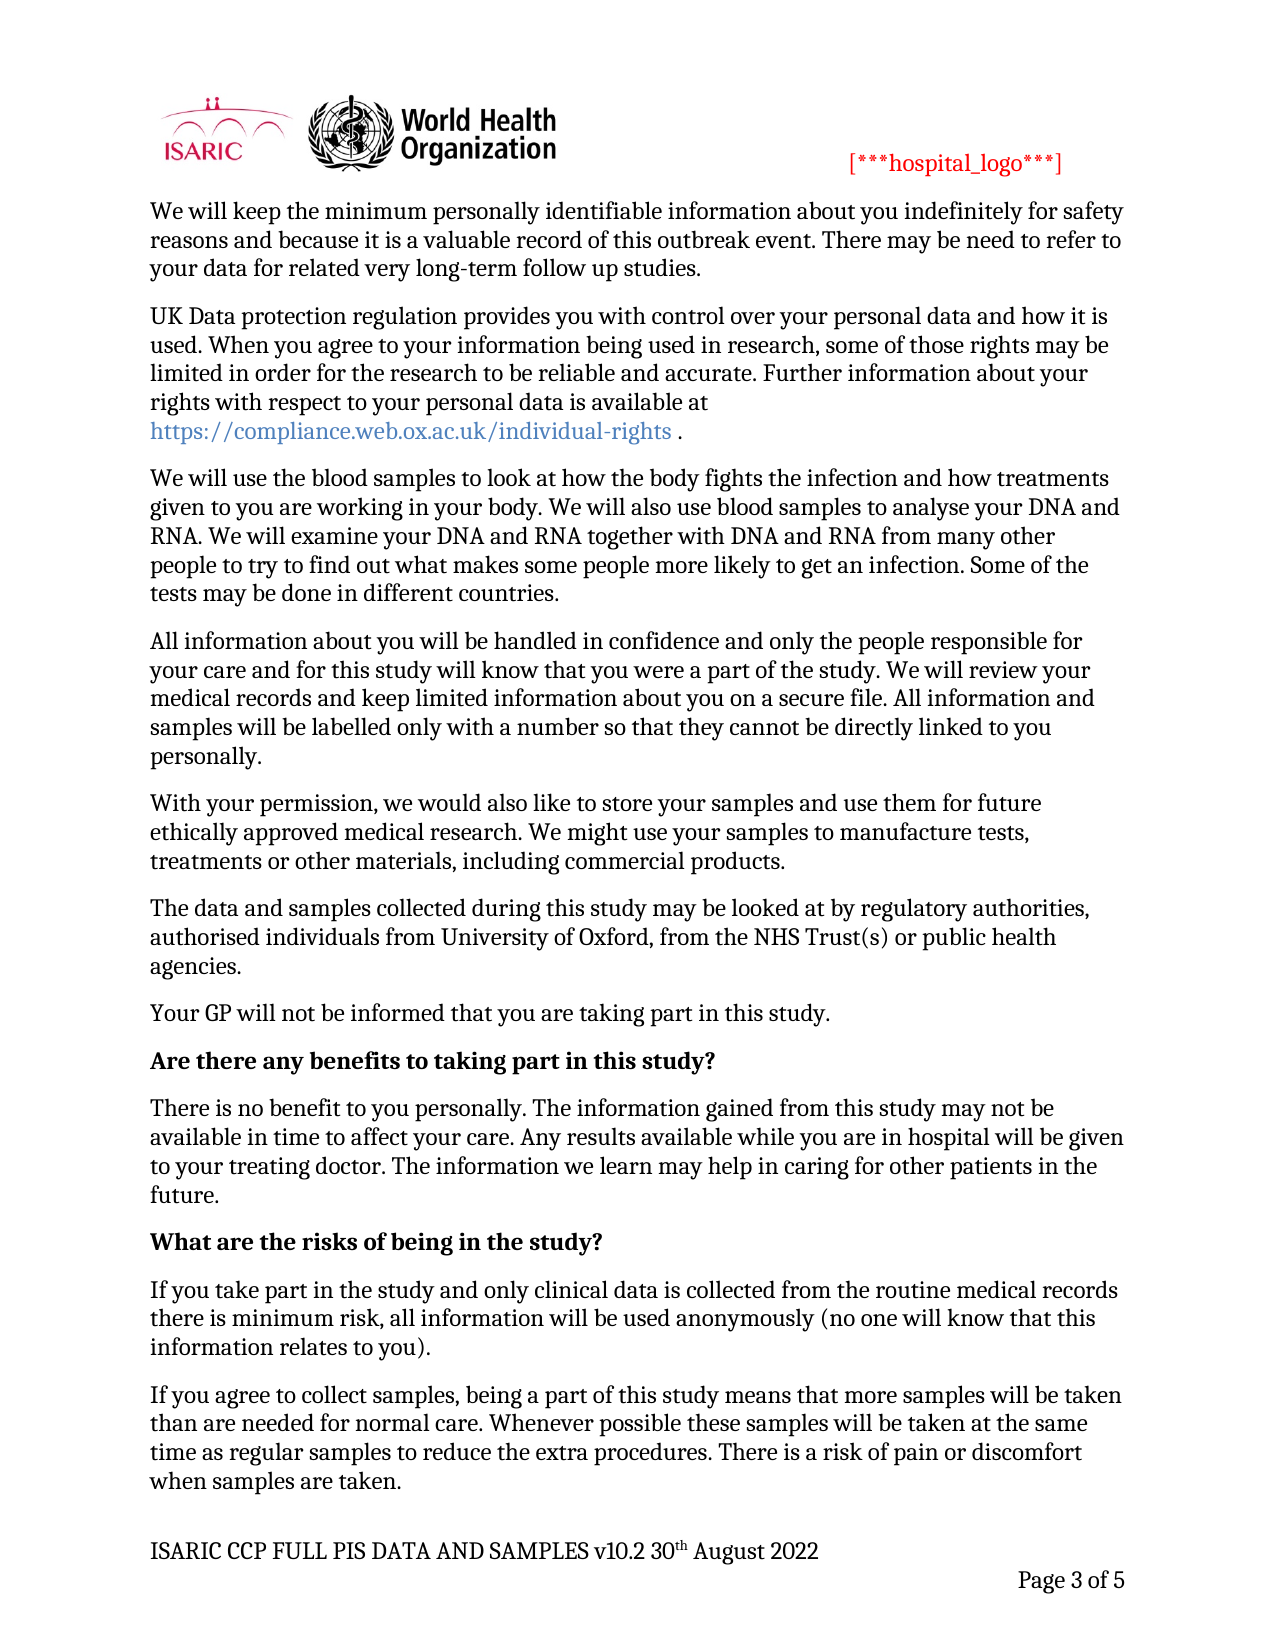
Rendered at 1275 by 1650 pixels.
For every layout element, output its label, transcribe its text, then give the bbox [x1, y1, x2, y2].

text With your permission, we would also like to store your samples and use them for future ethically approved medical research. We might use your samples to manufacture tests, treatments or other materials, including commercial products. [150, 789, 1125, 876]
text If you take part in the study and only clinical data is collected from the routine medical records there is minimum risk, all information will be used anonymously (no one will know that this information relates to you). [150, 1276, 1125, 1362]
text Your GP will not be informed that you are taking part in this study. [150, 999, 1125, 1028]
text We will keep the minimum personally identifiable information about you indefinitely for safety reasons and because it is a valuable record of this outbreak event. There may be need to refer to your data for related very long-term follow up studies. [150, 197, 1125, 283]
text The data and samples collected during this study may be looked at by regulatory authorities, authorised individuals from University of Oxford, from the NHS Trust(s) or public health agencies. [150, 894, 1125, 981]
text What are the risks of being in the study? [150, 1228, 1125, 1257]
text UK Data protection regulation provides you with control over your personal data and how it is used. When you agree to your information being used in research, some of those rights may be limited in order for the research to be reliable and accurate. Further information about your rights with respect to your personal data is available at https://compliance.web.ox.ac.uk/individual-rights . [150, 302, 1125, 446]
text Are there any benefits to taking part in this study? [150, 1047, 1125, 1076]
text We will use the blood samples to look at how the body fights the infection and how treatments given to you are working in your body. We will also use blood samples to analyse your DNA and RNA. We will examine your DNA and RNA together with DNA and RNA from many other people to try to find out what makes some people more likely to get an infection. Some of the tests may be done in different countries. [150, 464, 1125, 608]
picture [150, 93, 557, 172]
text There is no benefit to you personally. The information gained from this study may not be available in time to affect your care. Any results available while you are in hospital will be given to your treating doctor. The information we learn may help in caring for other patients in the future. [150, 1094, 1125, 1209]
text All information about you will be handled in confidence and only the people responsible for your care and for this study will know that you were a part of the study. We will review your medical records and keep limited information about you on a secure file. All information and samples will be labelled only with a number so that they cannot be directly linked to you personally. [150, 627, 1125, 771]
text If you agree to collect samples, being a part of this study means that more samples will be taken than are needed for normal care. Whenever possible these samples will be taken at the same time as regular samples to reduce the extra procedures. There is a risk of pain or discomfort when samples are taken. [150, 1381, 1125, 1496]
